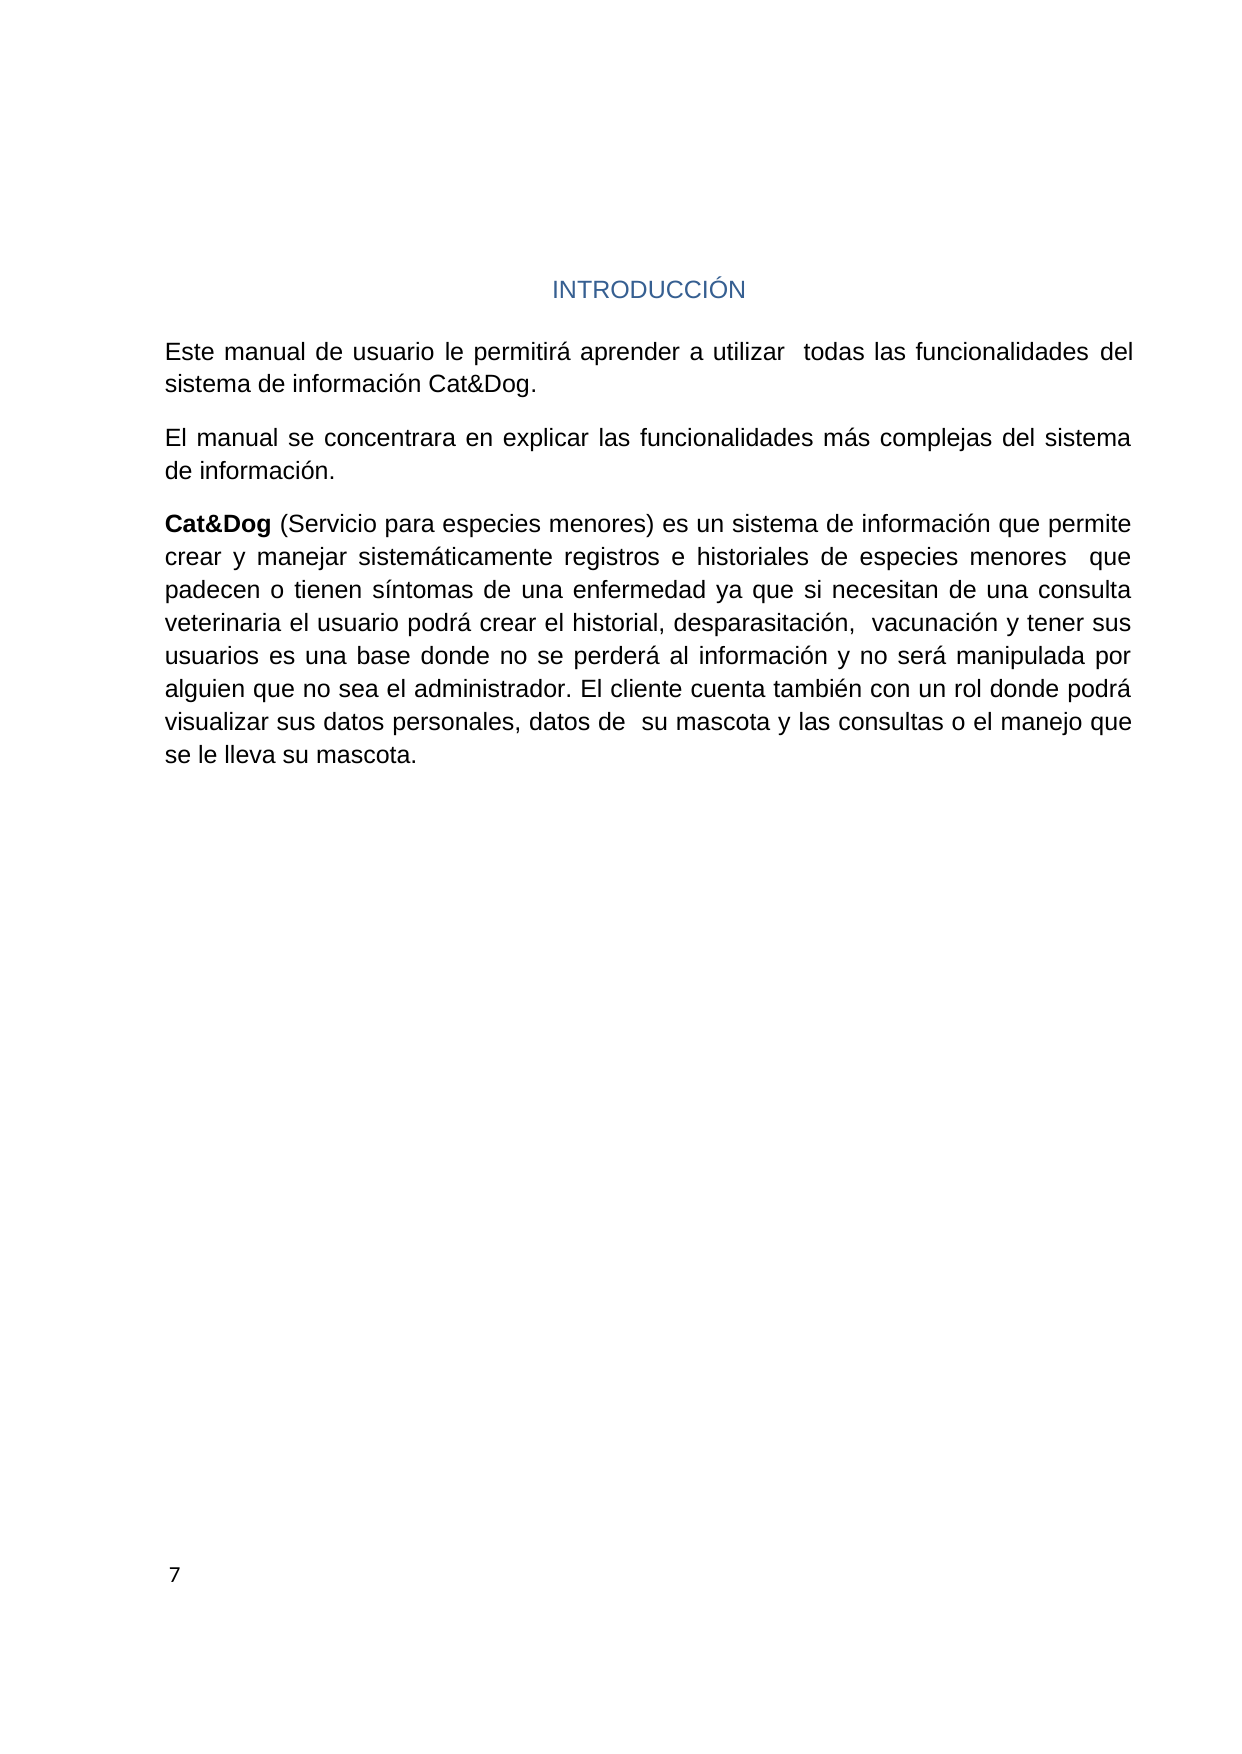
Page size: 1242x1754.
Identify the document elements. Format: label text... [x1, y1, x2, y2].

text Este manual de usuario le permitirá aprender a utilizar todas las funcionalidades del sistema de información Cat&Dog. [164, 336, 1133, 398]
subtitle INTRODUCCIÓN [164, 275, 1133, 303]
text El manual se concentrara en explicar las funcionalidades más complejas del sistema de información. [164, 423, 1133, 484]
text Cat&Dog (Servicio para especies menores) es un sistema de información que permite crear y manejar sistemáticamente registros e historiales de especies menores que padecen o tienen síntomas de una enfermedad ya que si necesitan de una consulta veterinaria el usuario podrá crear el historial, desparasitación, vacunación y tener sus usuarios es una base donde no se perderá al información y no será manipulada por alguien que no sea el administrador. El cliente cuenta también con un rol donde podrá visualizar sus datos personales, datos de su mascota y las consultas o el manejo que se le lleva su mascota. [164, 509, 1133, 769]
